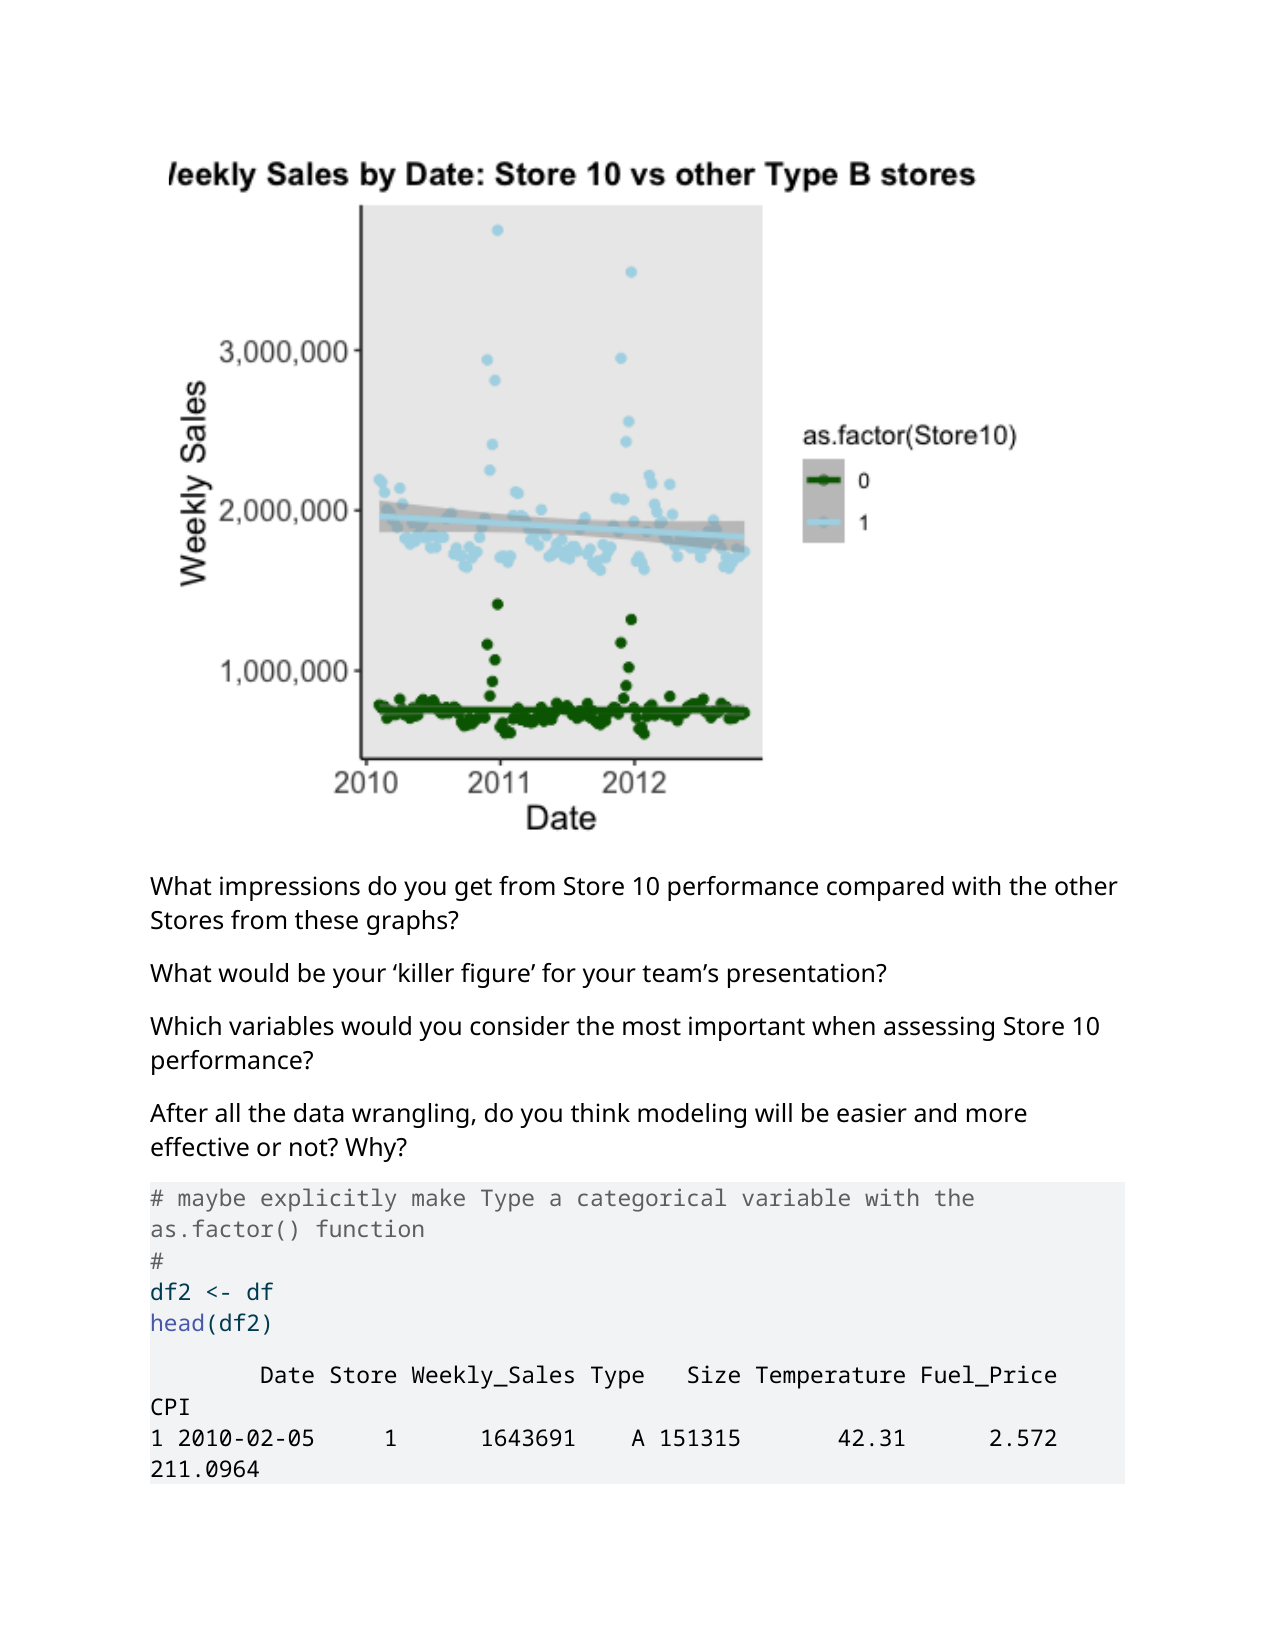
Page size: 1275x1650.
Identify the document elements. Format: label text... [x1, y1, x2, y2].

text Which variables would you consider the most important when assessing Store 10 performance? [150, 1008, 1125, 1077]
text # maybe explicitly make Type a categorical variable with the as.factor() function # df2 <- df head(df2) [150, 1182, 1125, 1338]
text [150, 1359, 1125, 1484]
text What impressions do you get from Store 10 performance compared with the other Stores from these graphs? [150, 869, 1125, 937]
picture [168, 150, 1044, 850]
text After all the data wrangling, do you think modeling will be easier and more effective or not? Why? [150, 1095, 1125, 1163]
text What would be your ‘killer figure’ for your team’s presentation? [150, 956, 1125, 990]
